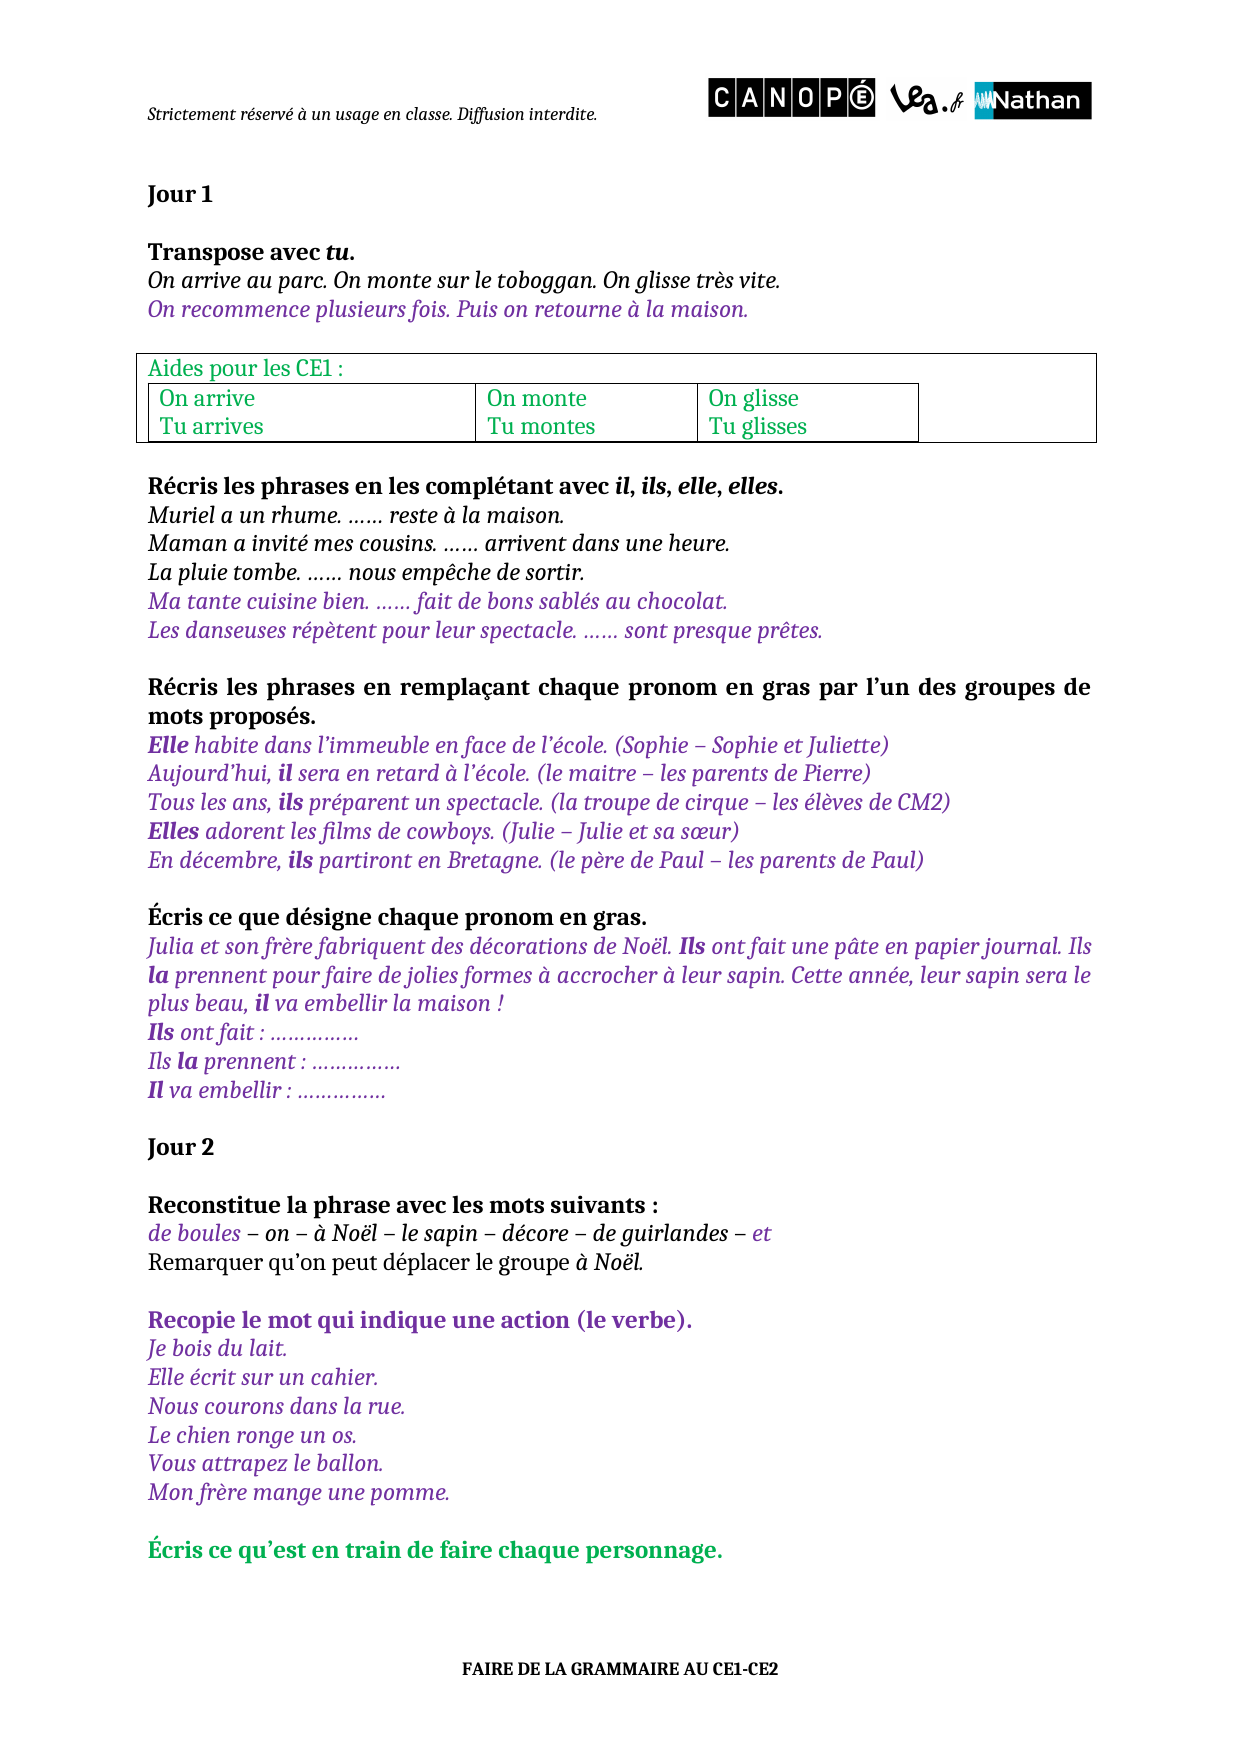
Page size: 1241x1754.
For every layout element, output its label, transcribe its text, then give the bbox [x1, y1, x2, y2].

text Recopie le mot qui indique une action (le verbe). [148, 1306, 1093, 1334]
text Je bois du lait. [148, 1334, 1093, 1363]
text Transpose avec tu. [148, 238, 1093, 266]
text Jour 2 [148, 1133, 1093, 1162]
text En décembre, ils partiront en Bretagne. (le père de Paul – les parents de Paul) [148, 846, 1093, 874]
text Ils ont fait : …………… [148, 1018, 1093, 1047]
text Écris ce qu’est en train de faire chaque personnage. [148, 1536, 1093, 1564]
table_header Aides pour les CE1 : [137, 354, 1096, 442]
text Maman a invité mes cousins. …… arrivent dans une heure. [148, 529, 1093, 558]
text Ils la prennent : …………… [148, 1047, 1093, 1076]
text Jour 1 [148, 180, 1093, 209]
text Ma tante cuisine bien. …… fait de bons sablés au chocolat. [148, 587, 1093, 616]
text On arrive au parc. On monte sur le toboggan. On glisse très vite. [148, 266, 1093, 295]
text Elles adorent les films de cowboys. (Julie – Julie et sa sœur) [148, 817, 1093, 846]
text Vous attrapez le ballon. [148, 1449, 1093, 1478]
picture [973, 81, 1093, 121]
text Le chien ronge un os. [148, 1421, 1093, 1449]
text Les danseuses répètent pour leur spectacle. …… sont presque prêtes. [148, 616, 1093, 644]
text Il va embellir : …………… [148, 1076, 1093, 1104]
text Remarquer qu’on peut déplacer le groupe à Noël. [148, 1248, 1093, 1277]
text Elle habite dans l’immeuble en face de l’école. (Sophie – Sophie et Juliette) [148, 731, 1093, 759]
text Tous les ans, ils préparent un spectacle. (la troupe de cirque – les élèves de CM2) [148, 788, 1093, 817]
text Muriel a un rhume. …… reste à la maison. [148, 501, 1093, 529]
picture [704, 73, 880, 121]
picture [886, 77, 968, 121]
text de boules – on – à Noël – le sapin – décore – de guirlandes – et [148, 1219, 1093, 1248]
text Récris les phrases en les complétant avec il, ils, elle, elles. [148, 472, 1093, 501]
text Julia et son frère fabriquent des décorations de Noël. Ils ont fait une pâte en papier journal. Ils la prennent pour faire de jolies formes à accrocher à leur sapin. Cette année, leur sapin sera le plus beau, il va embellir la maison ! [148, 932, 1093, 1018]
text Mon frère mange une pomme. [148, 1478, 1093, 1507]
text Nous courons dans la rue. [148, 1392, 1093, 1421]
text Reconstitue la phrase avec les mots suivants : [148, 1191, 1093, 1219]
text Aujourd’hui, il sera en retard à l’école. (le maitre – les parents de Pierre) [148, 759, 1093, 788]
text Écris ce que désigne chaque pronom en gras. [148, 903, 1093, 932]
text Récris les phrases en remplaçant chaque pronom en gras par l’un des groupes de mots proposés. [148, 673, 1093, 731]
text La pluie tombe. …… nous empêche de sortir. [148, 558, 1093, 587]
text Elle écrit sur un cahier. [148, 1363, 1093, 1392]
text On recommence plusieurs fois. Puis on retourne à la maison. [148, 295, 1093, 324]
